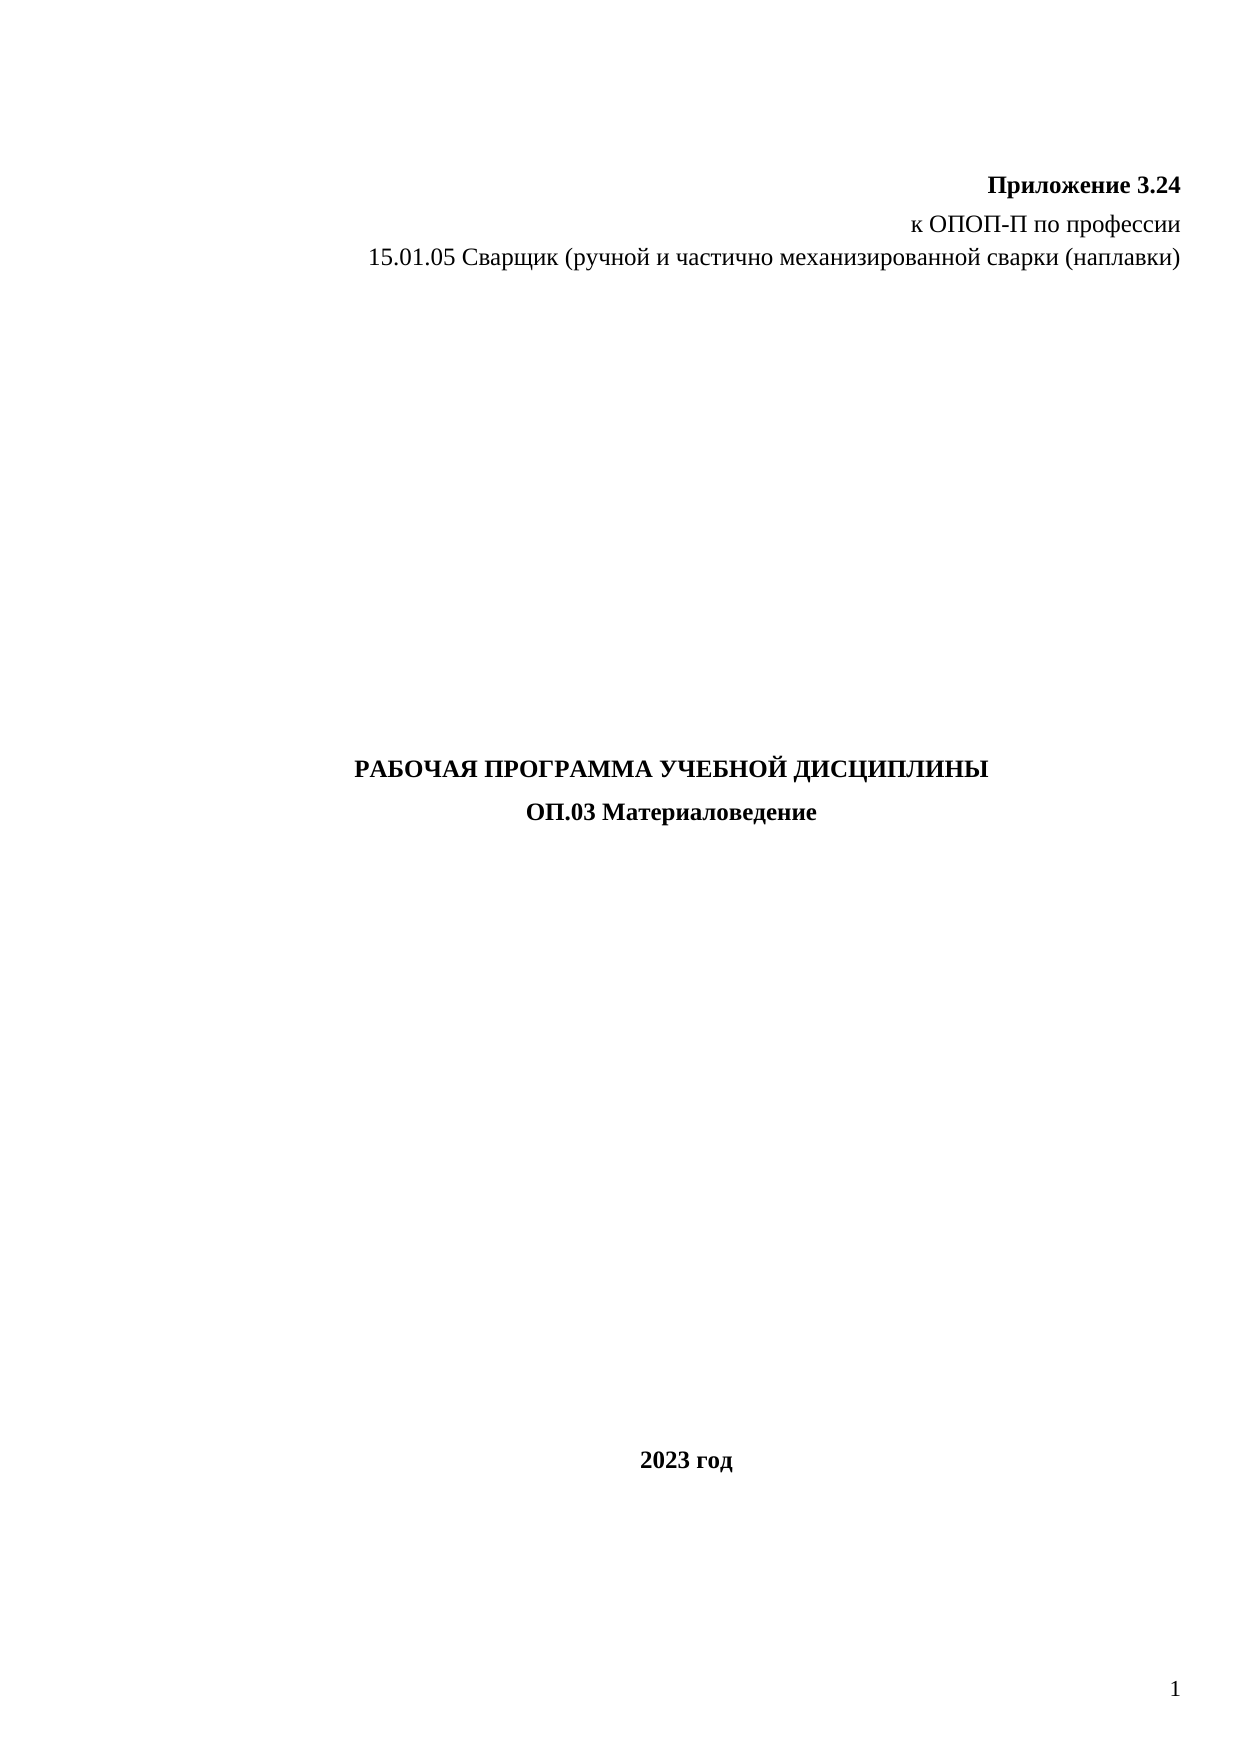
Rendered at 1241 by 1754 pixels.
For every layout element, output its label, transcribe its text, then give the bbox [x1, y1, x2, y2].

text 15.01.05 Сварщик (ручной и частично механизированной сварки (наплавки) [162, 242, 1181, 271]
subtitle Приложение 3.24 [162, 170, 1181, 199]
text 2023 год [162, 1445, 1181, 1473]
text к ОПОП-П по профессии [162, 209, 1181, 238]
text РАБОЧАЯ ПРОГРАММА УЧЕБНОЙ ДИСЦИПЛИНЫ [162, 754, 1181, 783]
text ОП.03 Материаловедение [162, 797, 1181, 826]
